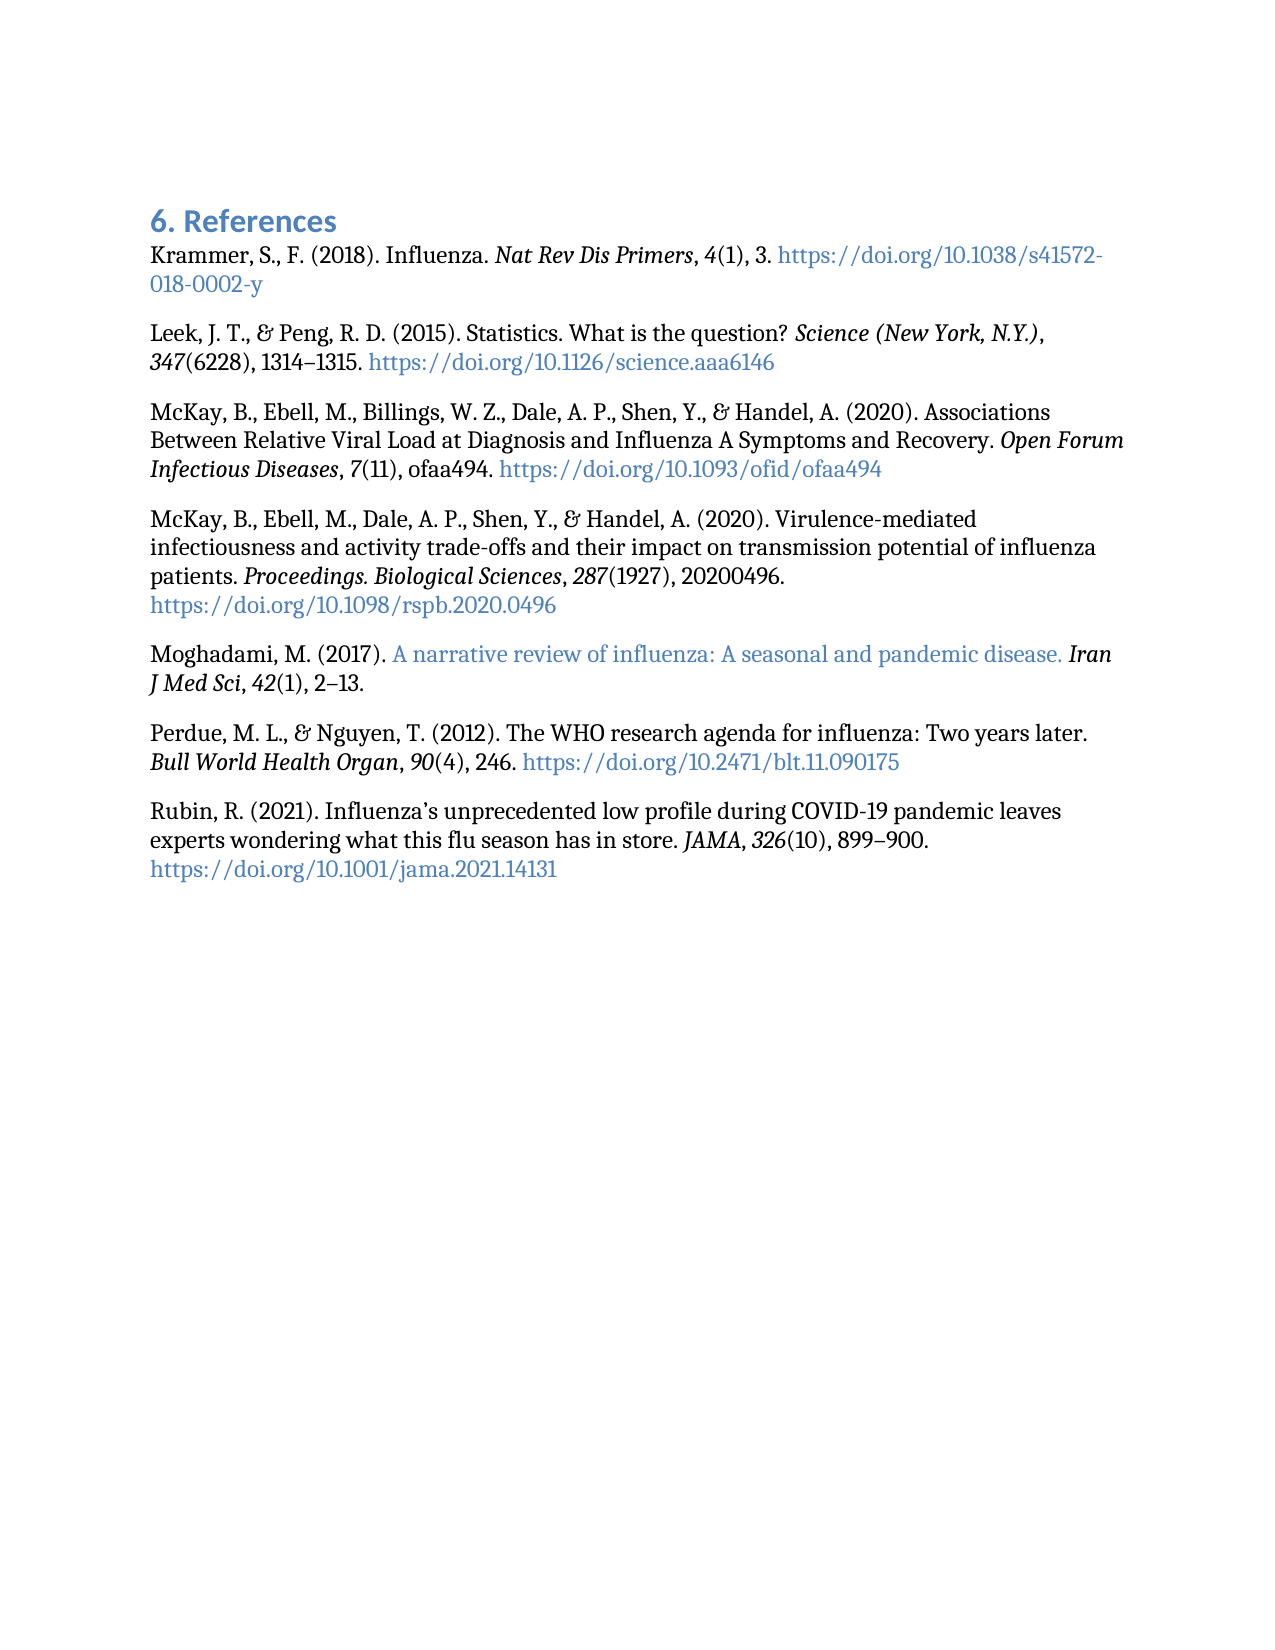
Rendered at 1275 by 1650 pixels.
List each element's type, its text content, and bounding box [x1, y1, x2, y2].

text Rubin, R. (2021). Influenza’s unprecedented low profile during COVID-19 pandemic leaves experts wondering what this flu season has in store. JAMA, 326(10), 899–900. https://doi.org/10.1001/jama.2021.14131 [150, 797, 1125, 883]
text Perdue, M. L., & Nguyen, T. (2012). The WHO research agenda for influenza: Two years later. Bull World Health Organ, 90(4), 246. https://doi.org/10.2471/blt.11.090175 [150, 719, 1125, 776]
text Krammer, S., F. (2018). Influenza. Nat Rev Dis Primers, 4(1), 3. https://doi.org/10.1038/s41572-018-0002-y [150, 241, 1125, 298]
subtitle 6. References [150, 200, 1125, 241]
text McKay, B., Ebell, M., Billings, W. Z., Dale, A. P., Shen, Y., & Handel, A. (2020). Associations Between Relative Viral Load at Diagnosis and Influenza A Symptoms and Recovery. Open Forum Infectious Diseases, 7(11), ofaa494. https://doi.org/10.1093/ofid/ofaa494 [150, 397, 1125, 484]
text Leek, J. T., & Peng, R. D. (2015). Statistics. What is the question? Science (New York, N.Y.), 347(6228), 1314–1315. https://doi.org/10.1126/science.aaa6146 [150, 319, 1125, 377]
text McKay, B., Ebell, M., Dale, A. P., Shen, Y., & Handel, A. (2020). Virulence-mediated infectiousness and activity trade-offs and their impact on transmission potential of influenza patients. Proceedings. Biological Sciences, 287(1927), 20200496. https://doi.org/10.1098/rspb.2020.0496 [150, 504, 1125, 619]
text Moghadami, M. (2017). A narrative review of influenza: A seasonal and pandemic disease. Iran J Med Sci, 42(1), 2–13. [150, 640, 1125, 698]
